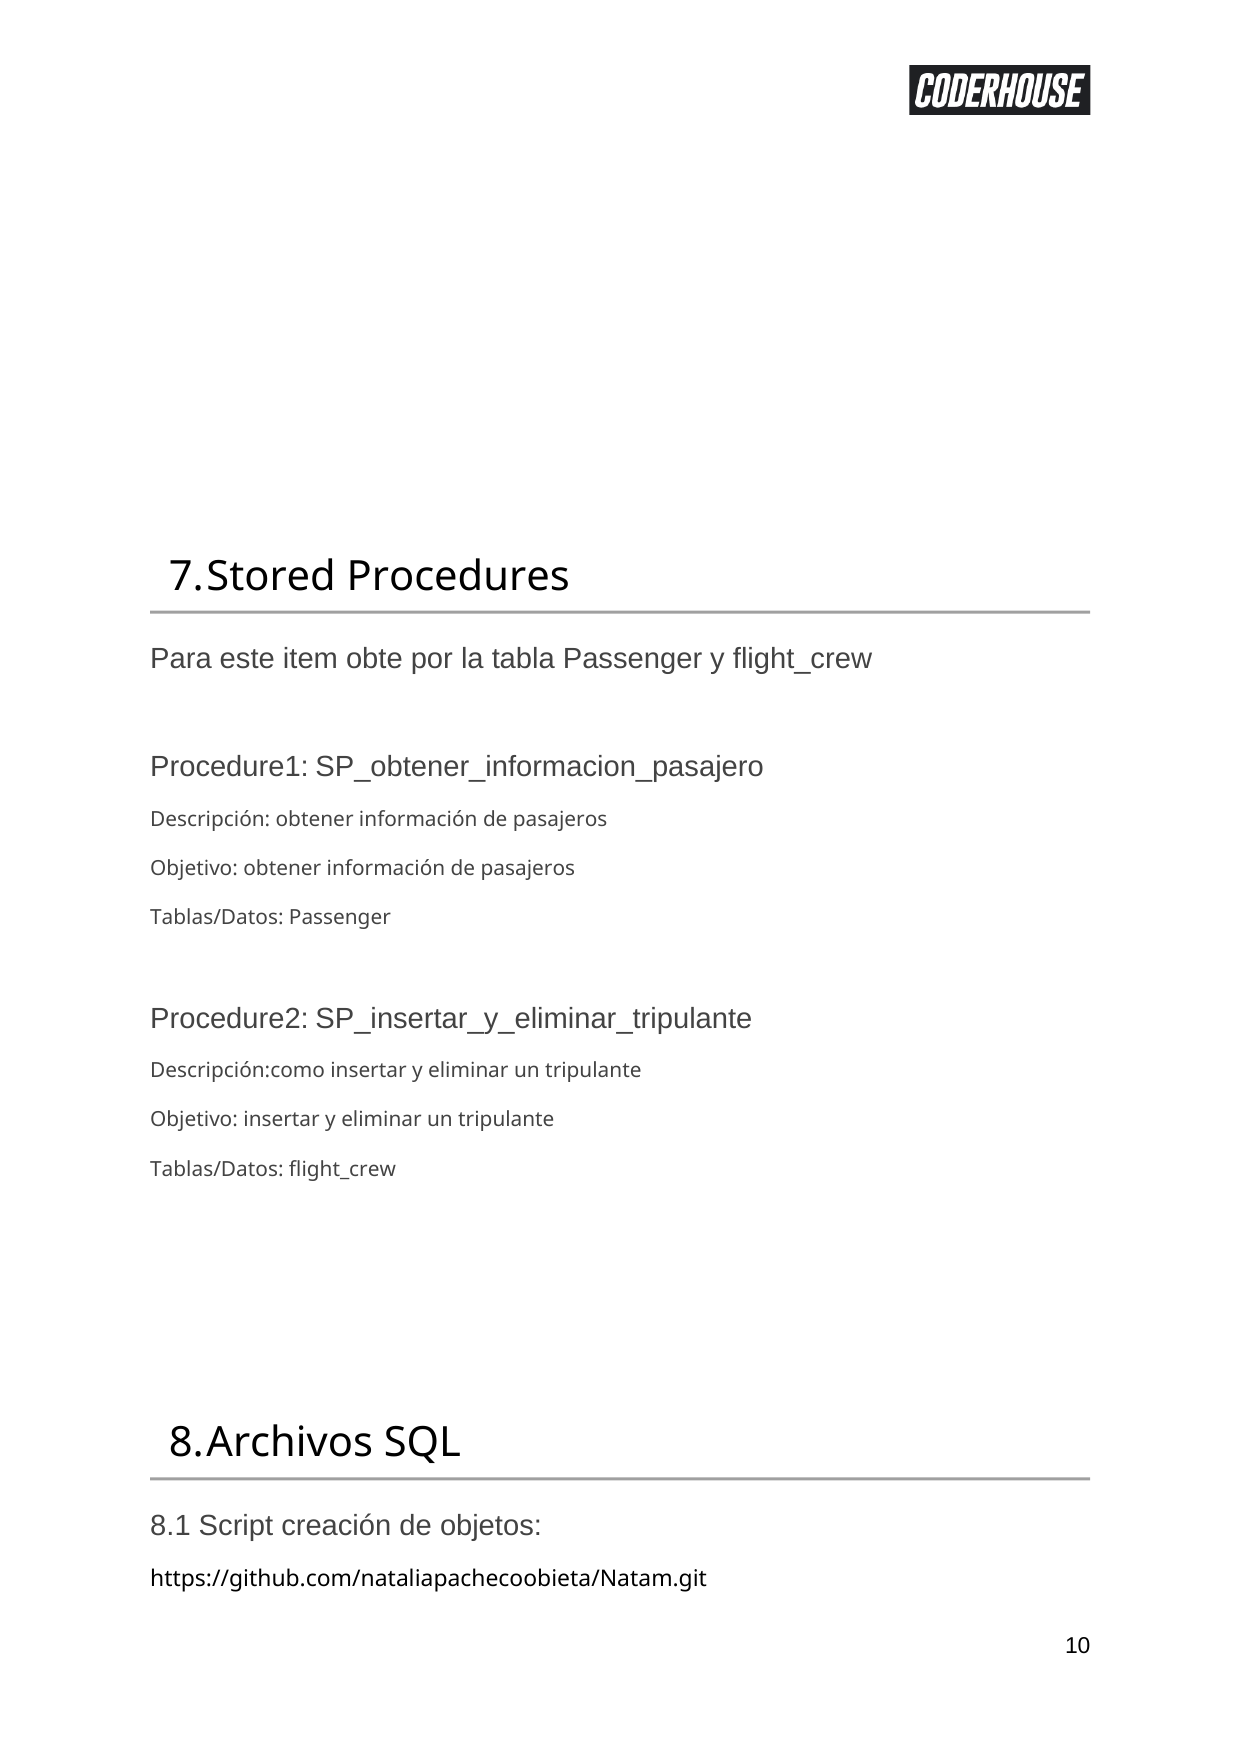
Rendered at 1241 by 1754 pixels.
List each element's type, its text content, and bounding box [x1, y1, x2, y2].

text Descripción: obtener información de pasajeros [150, 804, 1090, 832]
text Objetivo: obtener información de pasajeros [150, 853, 1090, 882]
list Stored Procedures [169, 545, 1090, 602]
text Procedure1: SP_obtener_informacion_pasajero [150, 749, 1090, 783]
text Tablas/Datos: Passenger [150, 902, 1090, 931]
text Objetivo: insertar y eliminar un tripulante [150, 1104, 1090, 1133]
text https://github.com/nataliapachecoobieta/Natam.git [150, 1562, 1090, 1593]
text Tablas/Datos: flight_crew [150, 1154, 1090, 1182]
text 8.1 Script creación de objetos: [150, 1507, 1090, 1541]
text Para este item obte por la tabla Passenger y flight_crew [150, 641, 1090, 674]
text Descripción:como insertar y eliminar un tripulante [150, 1055, 1090, 1084]
picture [909, 65, 1091, 115]
list Archivos SQL [169, 1412, 1090, 1469]
text Procedure2: SP_insertar_y_eliminar_tripulante [150, 1001, 1090, 1034]
